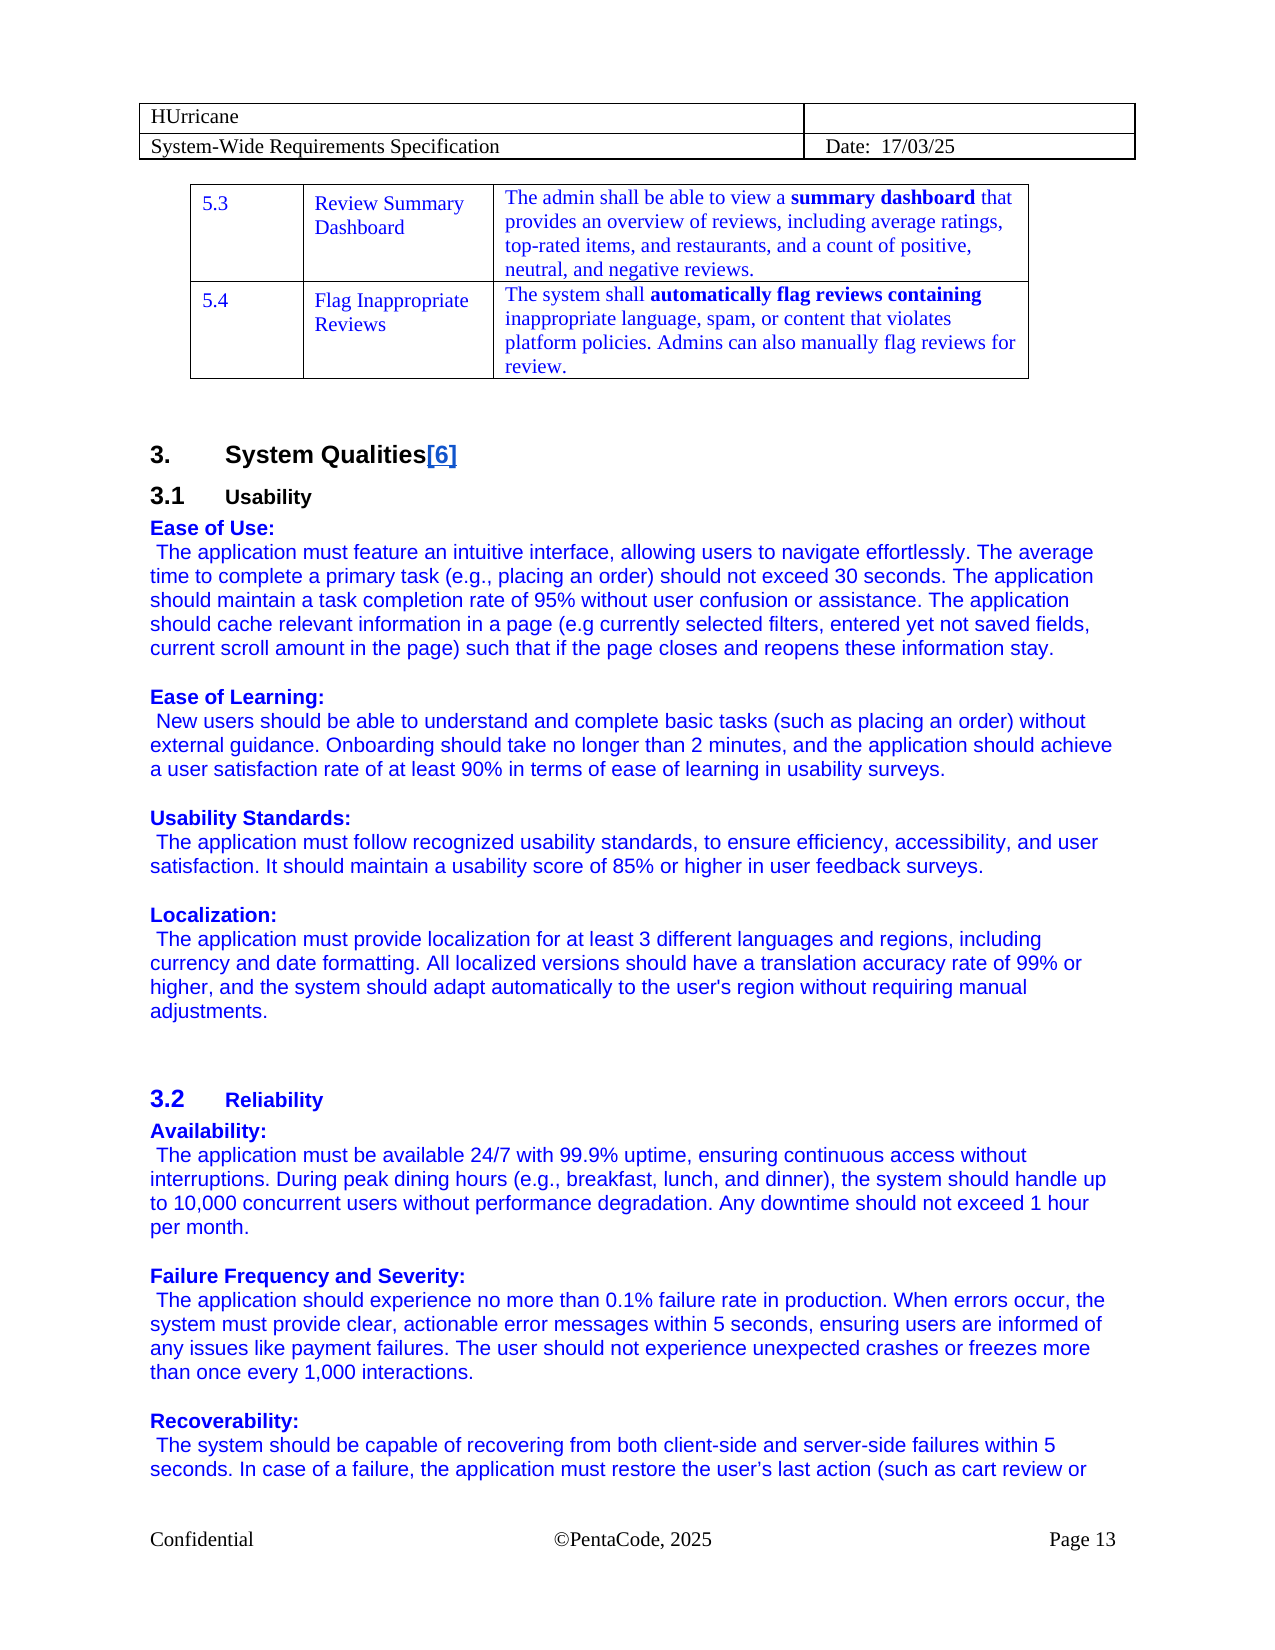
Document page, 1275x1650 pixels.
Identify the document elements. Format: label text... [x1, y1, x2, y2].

text Ease of Learning: New users should be able to understand and complete basic tasks (such as placing an order) without external guidance. Onboarding should take no longer than 2 minutes, and the application should achieve a user satisfaction rate of at least 90% in terms of ease of learning in usability surveys. [150, 685, 1125, 781]
text Usability Standards: The application must follow recognized usability standards, to ensure efficiency, accessibility, and user satisfaction. It should maintain a usability score of 85% or higher in user feedback surveys. [150, 806, 1125, 878]
subtitle System Qualities[6] [150, 440, 1125, 469]
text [150, 1408, 1125, 1480]
text Failure Frequency and Severity: The application should experience no more than 0.1% failure rate in production. When errors occur, the system must provide clear, actionable error messages within 5 seconds, ensuring users are informed of any issues like payment failures. The user should not experience unexpected crashes or freezes more than once every 1,000 interactions. [150, 1264, 1125, 1383]
text Localization: The application must provide localization for at least 3 different languages and regions, including currency and date formatting. All localized versions should have a translation accuracy rate of 99% or higher, and the system should adapt automatically to the user's region without requiring manual adjustments. [150, 903, 1125, 1022]
text Ease of Use: The application must feature an intuitive interface, allowing users to navigate effortlessly. The average time to complete a primary task (e.g., placing an order) should not exceed 30 seconds. The application should maintain a task completion rate of 95% without user confusion or assistance. The application should cache relevant information in a page (e.g currently selected filters, entered yet not saved fields, current scroll amount in the page) such that if the page closes and reopens these information stay. [150, 516, 1125, 660]
subtitle Reliability [150, 1084, 1125, 1113]
subtitle Usability [150, 481, 1125, 510]
text Availability: The application must be available 24/7 with 99.9% uptime, ensuring continuous access without interruptions. During peak dining hours (e.g., breakfast, lunch, and dinner), the system should handle up to 10,000 concurrent users without performance degradation. Any downtime should not exceed 1 hour per month. [150, 1119, 1125, 1239]
